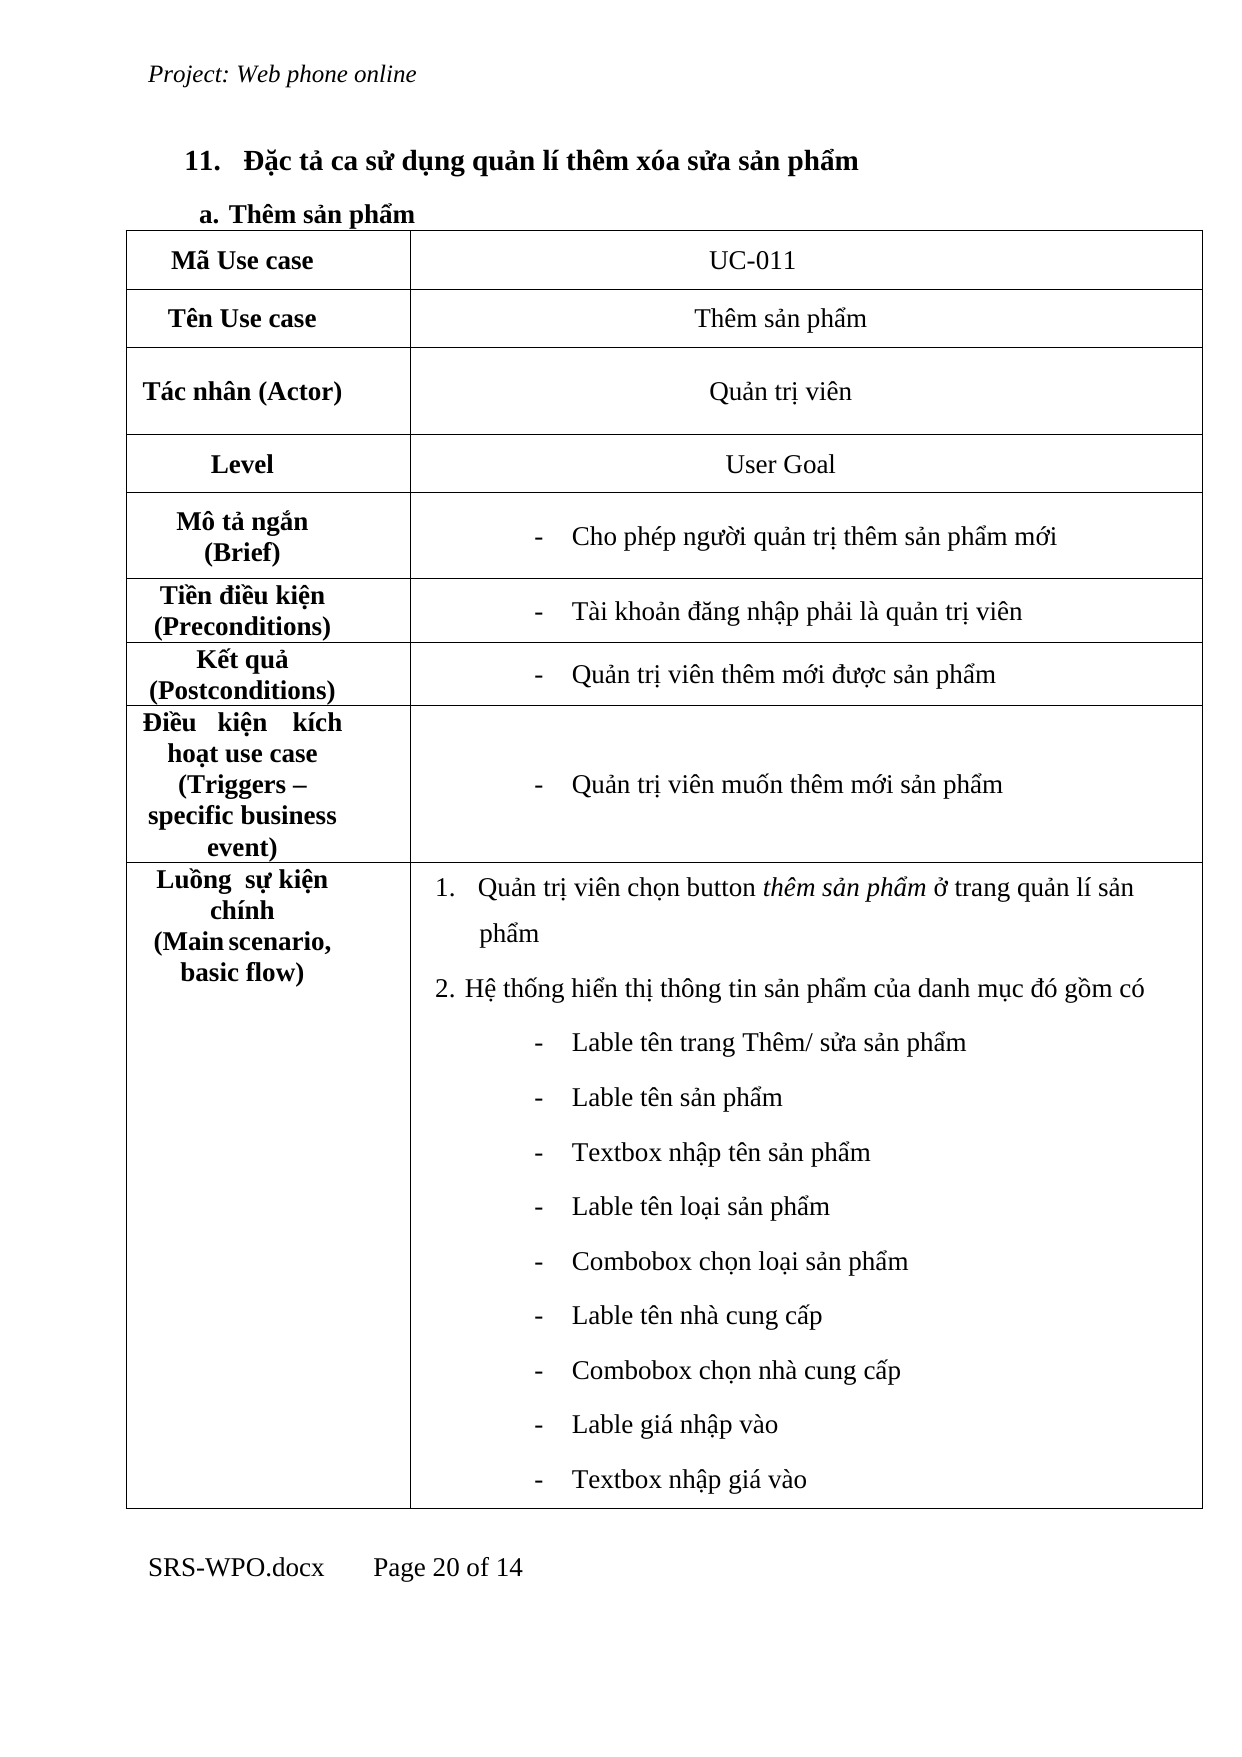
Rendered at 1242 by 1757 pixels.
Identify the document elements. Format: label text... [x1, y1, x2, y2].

table_header Mã Use case [127, 231, 410, 288]
list Thêm sản phẩm [199, 198, 1129, 230]
table_cell Thêm sản phẩm [411, 290, 1202, 347]
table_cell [127, 863, 410, 1507]
table_cell Điều kiện kích hoạt use case (Triggers – specific business event) [127, 706, 410, 862]
table_cell User Goal [411, 435, 1202, 492]
table_cell Tài khoản đăng nhập phải là quản trị viên [411, 579, 1202, 642]
table_cell Tác nhân (Actor) [127, 348, 410, 433]
table_cell Level [127, 435, 410, 492]
table_cell Tiền điều kiện (Preconditions) [127, 579, 410, 642]
table_cell Quản trị viên thêm mới được sản phẩm [411, 643, 1202, 705]
table_cell Quản trị viên [411, 348, 1202, 433]
table_cell Tên Use case [127, 290, 410, 347]
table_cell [411, 863, 1202, 1507]
table_cell Kết quả (Postconditions) [127, 643, 410, 705]
table_cell Mô tả ngắn (Brief) [127, 493, 410, 578]
table_header UC-011 [411, 231, 1202, 288]
table_cell Cho phép người quản trị thêm sản phẩm mới [411, 493, 1202, 578]
list Đặc tả ca sử dụng quản lí thêm xóa sửa sản phẩm [184, 143, 1129, 177]
table_cell Quản trị viên muốn thêm mới sản phẩm [411, 706, 1202, 862]
